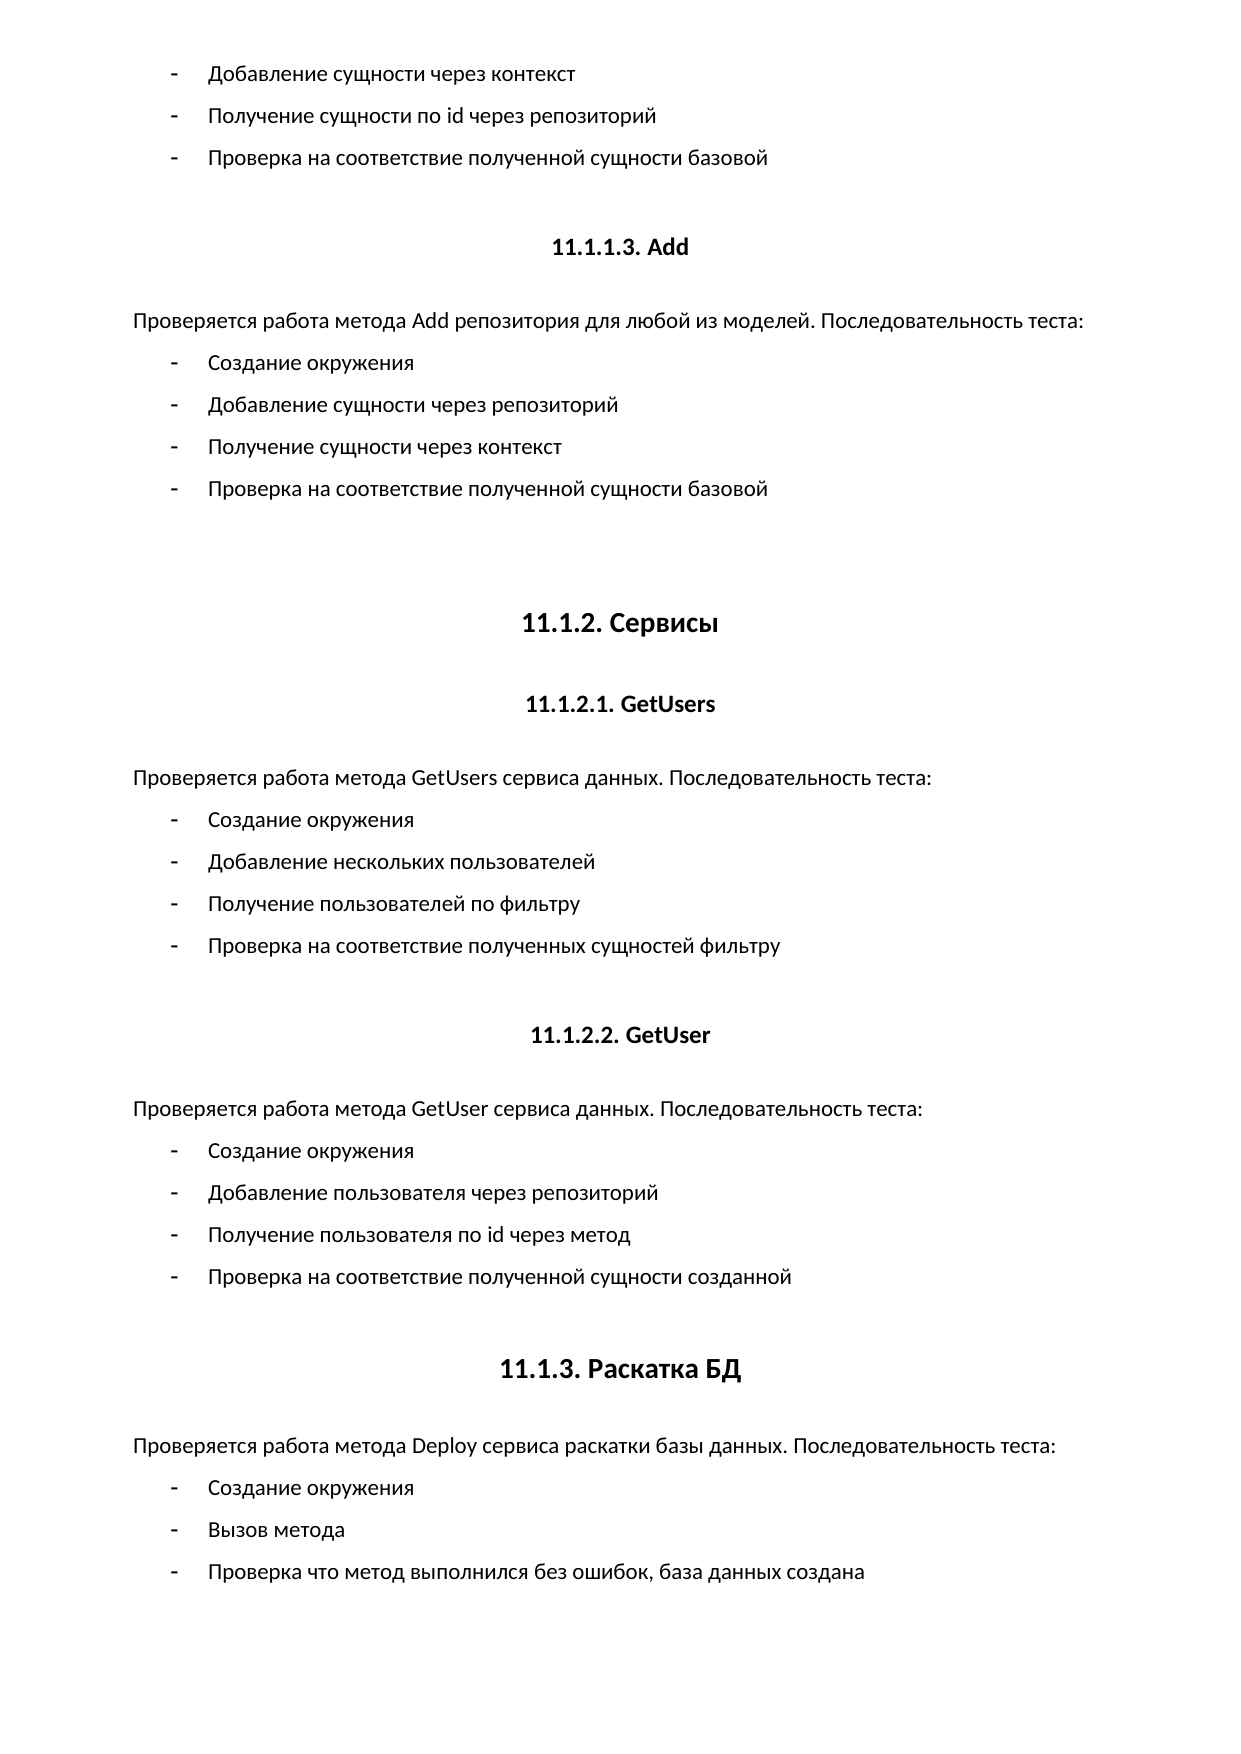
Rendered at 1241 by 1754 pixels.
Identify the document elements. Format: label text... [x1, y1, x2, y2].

list Создание окружения [170, 1473, 1181, 1501]
list Создание окружения [170, 806, 1181, 833]
subtitle 11.1.2.2. GetUser [59, 1019, 1181, 1050]
list Получение пользователя по id через метод [170, 1220, 1181, 1248]
text Проверяется работа метода Deploy сервиса раскатки базы данных. Последовательность теста: [59, 1431, 1181, 1459]
list Проверка на соответствие полученных сущностей фильтру [170, 931, 1181, 959]
text Проверяется работа метода GetUsers сервиса данных. Последовательность теста: [59, 763, 1181, 792]
list Проверка на соответствие полученной сущности базовой [170, 143, 1181, 171]
subtitle 11.1.2.1. GetUsers [59, 689, 1181, 719]
list Проверка на соответствие полученной сущности созданной [170, 1262, 1181, 1290]
list Создание окружения [170, 348, 1181, 376]
list Добавление нескольких пользователей [170, 847, 1181, 876]
list Вызов метода [170, 1515, 1181, 1543]
text Проверяется работа метода Add репозитория для любой из моделей. Последовательность теста: [59, 306, 1181, 334]
list Получение пользователей по фильтру [170, 889, 1181, 917]
subtitle 11.1.2. Сервисы [59, 604, 1181, 640]
list Получение сущности через контекст [170, 432, 1181, 460]
list Добавление сущности через репозиторий [170, 390, 1181, 418]
subtitle 11.1.3. Раскатка БД [59, 1351, 1181, 1386]
list Создание окружения [170, 1136, 1181, 1164]
text Проверяется работа метода GetUser сервиса данных. Последовательность теста: [59, 1094, 1181, 1122]
list Проверка на соответствие полученной сущности базовой [170, 474, 1181, 502]
list Добавление сущности через контекст [170, 59, 1181, 87]
list Получение сущности по id через репозиторий [170, 101, 1181, 129]
list Проверка что метод выполнился без ошибок, база данных создана [170, 1557, 1181, 1585]
subtitle 11.1.1.3. Add [59, 231, 1181, 262]
list Добавление пользователя через репозиторий [170, 1178, 1181, 1206]
